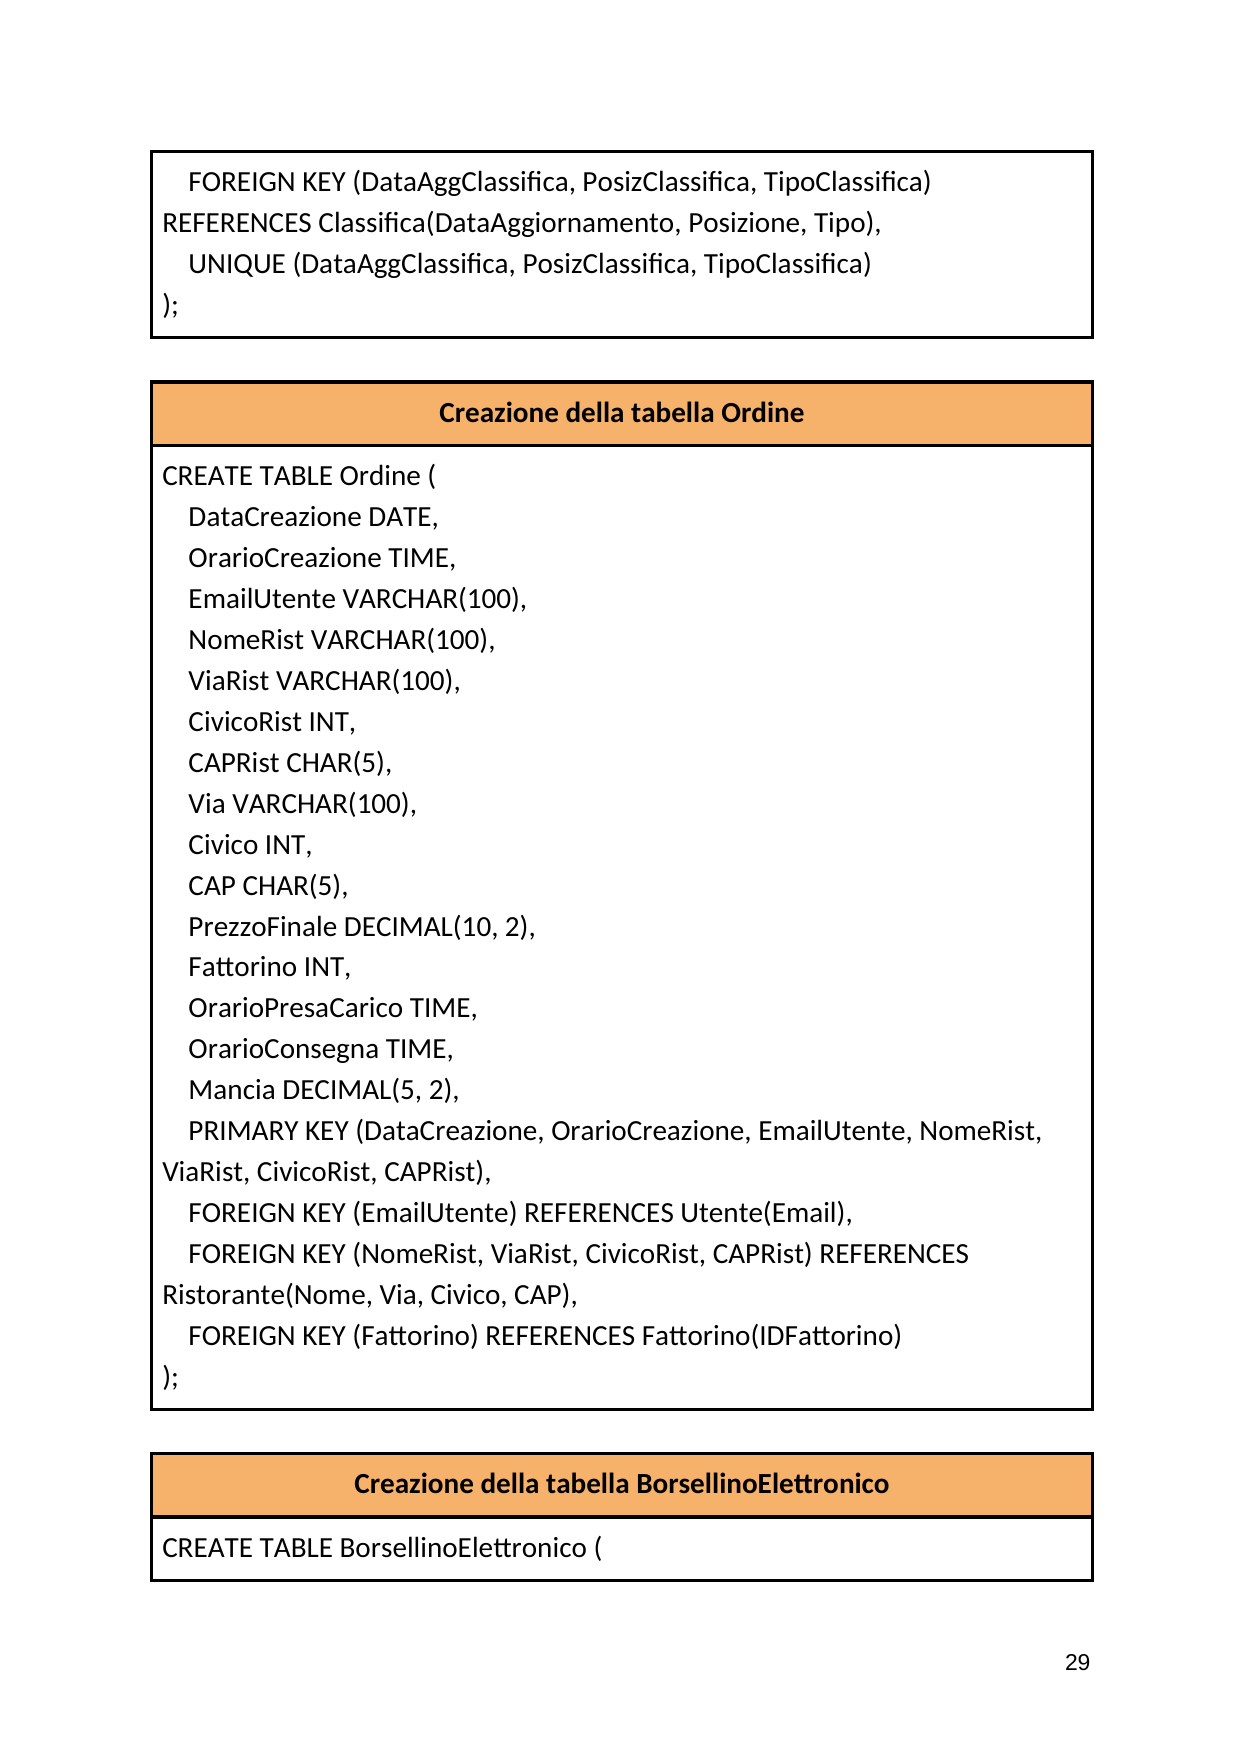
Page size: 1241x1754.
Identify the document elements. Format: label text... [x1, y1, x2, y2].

table_header Creazione della tabella BorsellinoElettronico [153, 1455, 1091, 1515]
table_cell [153, 153, 1091, 336]
table_cell CREATE TABLE Ordine ( DataCreazione DATE, OrarioCreazione TIME, EmailUtente VARCHAR(100), NomeRist VARCHAR(100), ViaRist VARCHAR(100), CivicoRist INT, CAPRist CHAR(5), Via VARCHAR(100), Civico INT, CAP CHAR(5), PrezzoFinale DECIMAL(10, 2), Fattorino INT, OrarioPresaCarico TIME, OrarioConsegna TIME, Mancia DECIMAL(5, 2), PRIMARY KEY (DataCreazione, OrarioCreazione, EmailUtente, NomeRist, ViaRist, CivicoRist, CAPRist), FOREIGN KEY (EmailUtente) REFERENCES Utente(Email), FOREIGN KEY (NomeRist, ViaRist, CivicoRist, CAPRist) REFERENCES Ristorante(Nome, Via, Civico, CAP), FOREIGN KEY (Fattorino) REFERENCES Fattorino(IDFattorino) ); [153, 447, 1091, 1408]
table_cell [153, 1519, 1091, 1579]
table_header Creazione della tabella Ordine [153, 384, 1091, 444]
